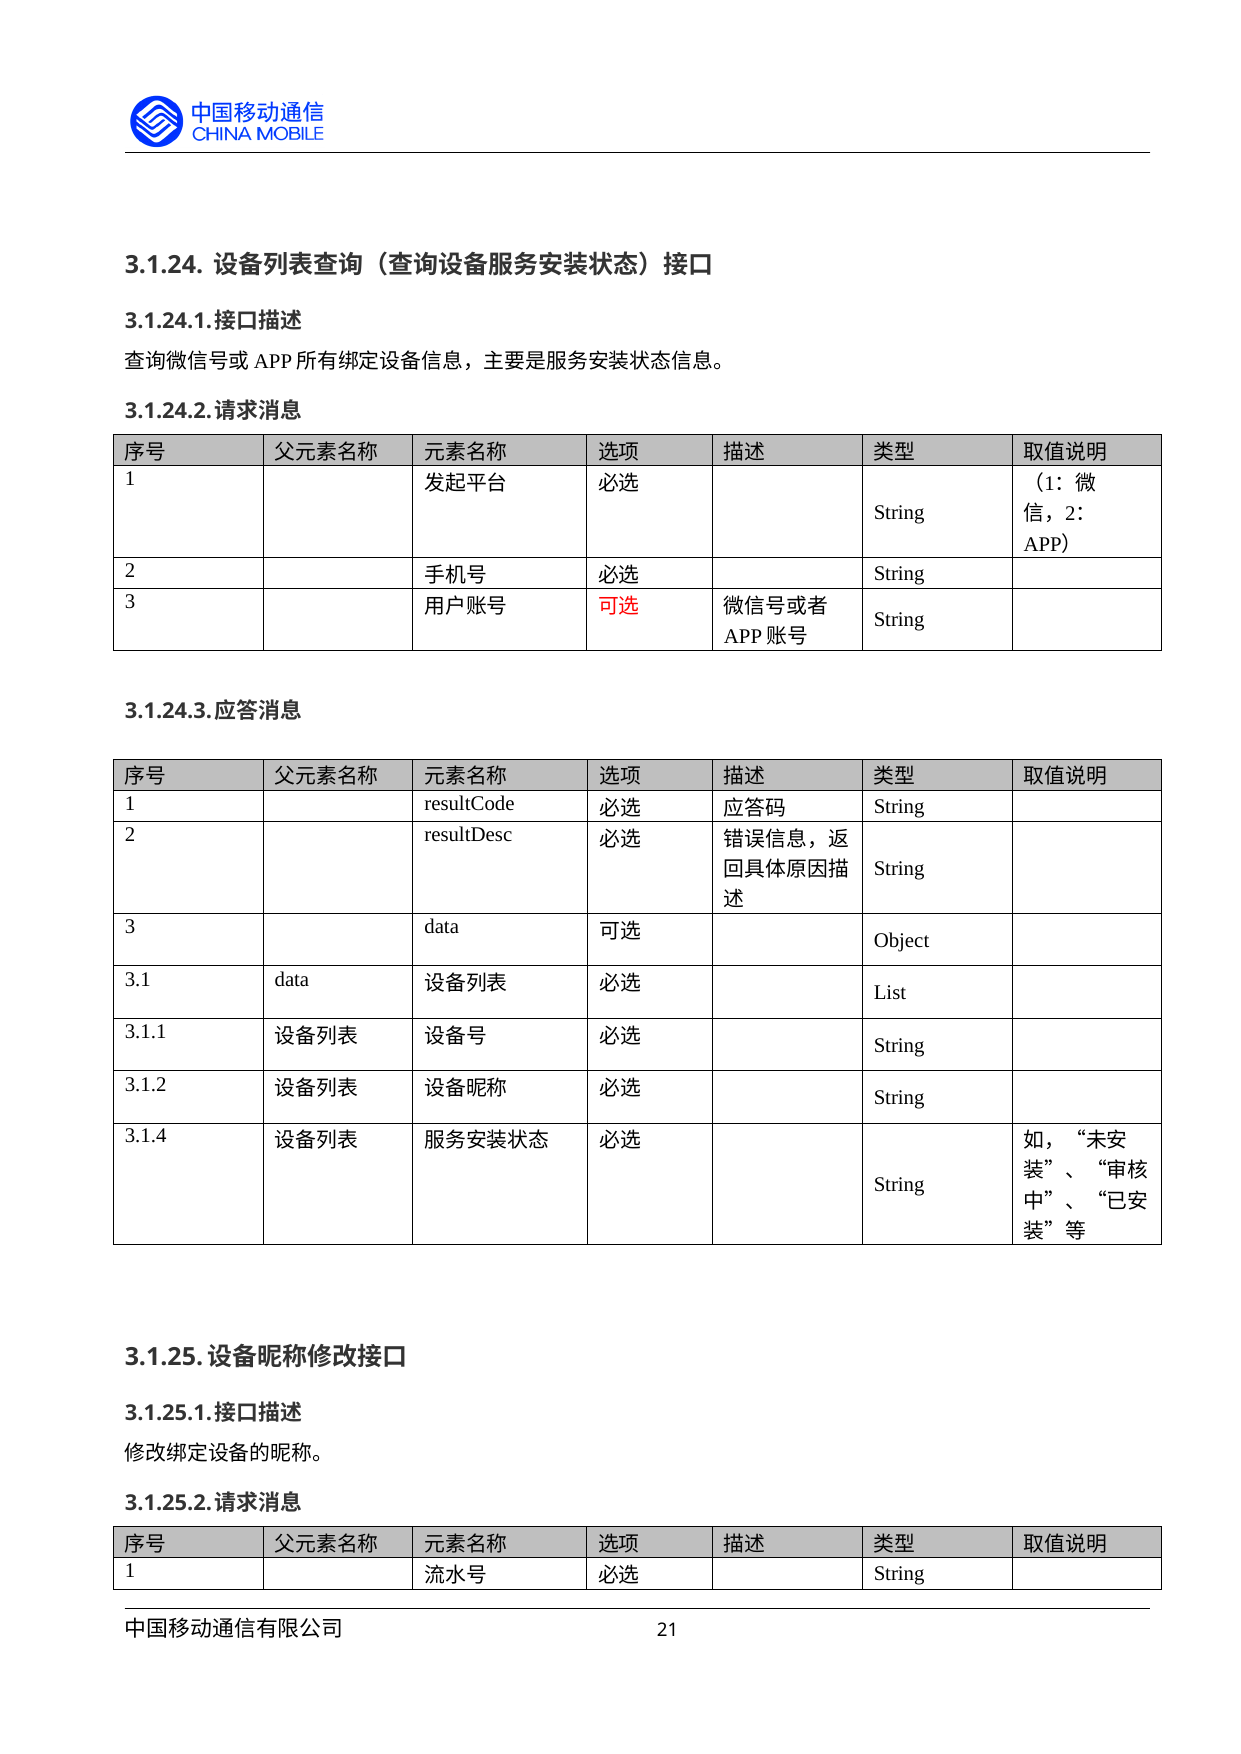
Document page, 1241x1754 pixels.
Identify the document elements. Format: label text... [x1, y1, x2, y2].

table_cell [713, 1019, 862, 1070]
table_header 描述 [713, 760, 862, 790]
table_cell 1 [114, 1558, 263, 1588]
table_cell 3.1.2 [114, 1071, 263, 1122]
table_cell [1013, 1071, 1161, 1122]
table_header 类型 [863, 1527, 1012, 1557]
text 查询微信号或APP所有绑定设备信息，主要是服务安装状态信息。 [124, 344, 1150, 374]
table_header 父元素名称 [264, 435, 412, 465]
table_cell [1013, 1558, 1161, 1588]
table_cell String [863, 558, 1012, 588]
table_cell 设备列表 [413, 966, 587, 1018]
table_cell [1013, 558, 1161, 588]
picture [124, 94, 325, 148]
table_cell 用户账号 [413, 589, 586, 650]
table_cell String [863, 589, 1012, 650]
subtitle 请求消息 [124, 393, 1150, 425]
table_cell [264, 558, 412, 588]
subtitle 应答消息 [124, 693, 1150, 725]
table_cell 流水号 [413, 1558, 586, 1588]
table_cell [1013, 589, 1161, 650]
table_cell 必选 [587, 466, 712, 557]
table_header 选项 [587, 435, 712, 465]
table_cell 设备列表 [264, 1071, 412, 1122]
table_cell String [863, 466, 1012, 557]
subtitle 设备列表查询（查询设备服务安装状态）接口 [124, 244, 1150, 281]
table_header 类型 [863, 760, 1012, 790]
table_header 元素名称 [413, 760, 587, 790]
table_cell [264, 791, 412, 821]
table_cell 1 [114, 466, 263, 557]
table_cell 3.1.1 [114, 1019, 263, 1070]
table_cell 必选 [588, 1124, 712, 1244]
table_cell 发起平台 [413, 466, 586, 557]
table_cell resultDesc [413, 822, 587, 913]
table_cell 必选 [588, 822, 712, 913]
table_cell data [413, 914, 587, 965]
table_cell 错误信息，返回具体原因描述 [713, 822, 862, 913]
text 修改绑定设备的昵称。 [124, 1436, 1150, 1466]
table_cell Object [863, 914, 1012, 965]
table_cell 设备列表 [264, 1019, 412, 1070]
table_header 类型 [863, 435, 1012, 465]
table_cell [713, 914, 862, 965]
table_cell 可选 [588, 914, 712, 965]
table_cell 2 [114, 558, 263, 588]
table_cell [1013, 791, 1161, 821]
table_header 取值说明 [1013, 1527, 1161, 1557]
table_cell 3.1 [114, 966, 263, 1018]
table_cell 3 [114, 589, 263, 650]
table_cell （1：微信，2：APP） [1013, 466, 1161, 557]
table_cell [713, 1071, 862, 1122]
table_header 序号 [114, 1527, 263, 1557]
table_cell 应答码 [713, 791, 862, 821]
table_header 序号 [114, 435, 263, 465]
table_cell [264, 914, 412, 965]
table_header 取值说明 [1013, 435, 1161, 465]
table_cell String [863, 1019, 1012, 1070]
table_cell [264, 589, 412, 650]
table_cell List [863, 966, 1012, 1018]
table_cell [264, 466, 412, 557]
table_cell String [863, 822, 1012, 913]
table_cell [1013, 966, 1161, 1018]
table_cell 3.1.4 [114, 1124, 263, 1244]
table_cell [713, 1124, 862, 1244]
subtitle 接口描述 [124, 303, 1150, 334]
table_cell 必选 [588, 1071, 712, 1122]
table_cell 必选 [587, 558, 712, 588]
table_cell 设备列表 [264, 1124, 412, 1244]
table_cell data [264, 966, 412, 1018]
table_cell resultCode [413, 791, 587, 821]
table_cell [264, 1558, 412, 1588]
table_cell String [863, 1124, 1012, 1244]
table_header 描述 [713, 435, 862, 465]
table_cell 1 [114, 791, 263, 821]
table_cell 设备昵称 [413, 1071, 587, 1122]
table_header 序号 [114, 760, 263, 790]
table_header 元素名称 [413, 435, 586, 465]
table_cell String [863, 1558, 1012, 1588]
table_cell [1013, 914, 1161, 965]
table_header 选项 [588, 760, 712, 790]
table_header 父元素名称 [264, 1527, 412, 1557]
table_header 描述 [713, 1527, 862, 1557]
table_cell 必选 [588, 1019, 712, 1070]
subtitle 接口描述 [124, 1395, 1150, 1427]
subtitle 请求消息 [124, 1485, 1150, 1517]
subtitle 设备昵称修改接口 [124, 1336, 1150, 1372]
table_header 元素名称 [413, 1527, 586, 1557]
table_cell 必选 [587, 1558, 712, 1588]
table_cell 微信号或者APP账号 [713, 589, 862, 650]
table_cell [713, 558, 862, 588]
table_cell [713, 466, 862, 557]
table_cell 3 [114, 914, 263, 965]
table_cell [264, 822, 412, 913]
table_cell 手机号 [413, 558, 586, 588]
table_cell [713, 966, 862, 1018]
table_cell [1013, 1019, 1161, 1070]
table_cell String [863, 791, 1012, 821]
table_cell 必选 [588, 791, 712, 821]
table_cell String [863, 1071, 1012, 1122]
table_cell [713, 1558, 862, 1588]
table_header 取值说明 [1013, 760, 1161, 790]
table_cell 设备号 [413, 1019, 587, 1070]
table_cell [1013, 822, 1161, 913]
table_header 选项 [587, 1527, 712, 1557]
table_header 父元素名称 [264, 760, 412, 790]
table_cell 可选 [587, 589, 712, 650]
table_cell 2 [114, 822, 263, 913]
table_cell 必选 [588, 966, 712, 1018]
table_cell 服务安装状态 [413, 1124, 587, 1244]
table_cell 如，“未安装”、“审核中”、“已安装”等 [1013, 1124, 1161, 1244]
